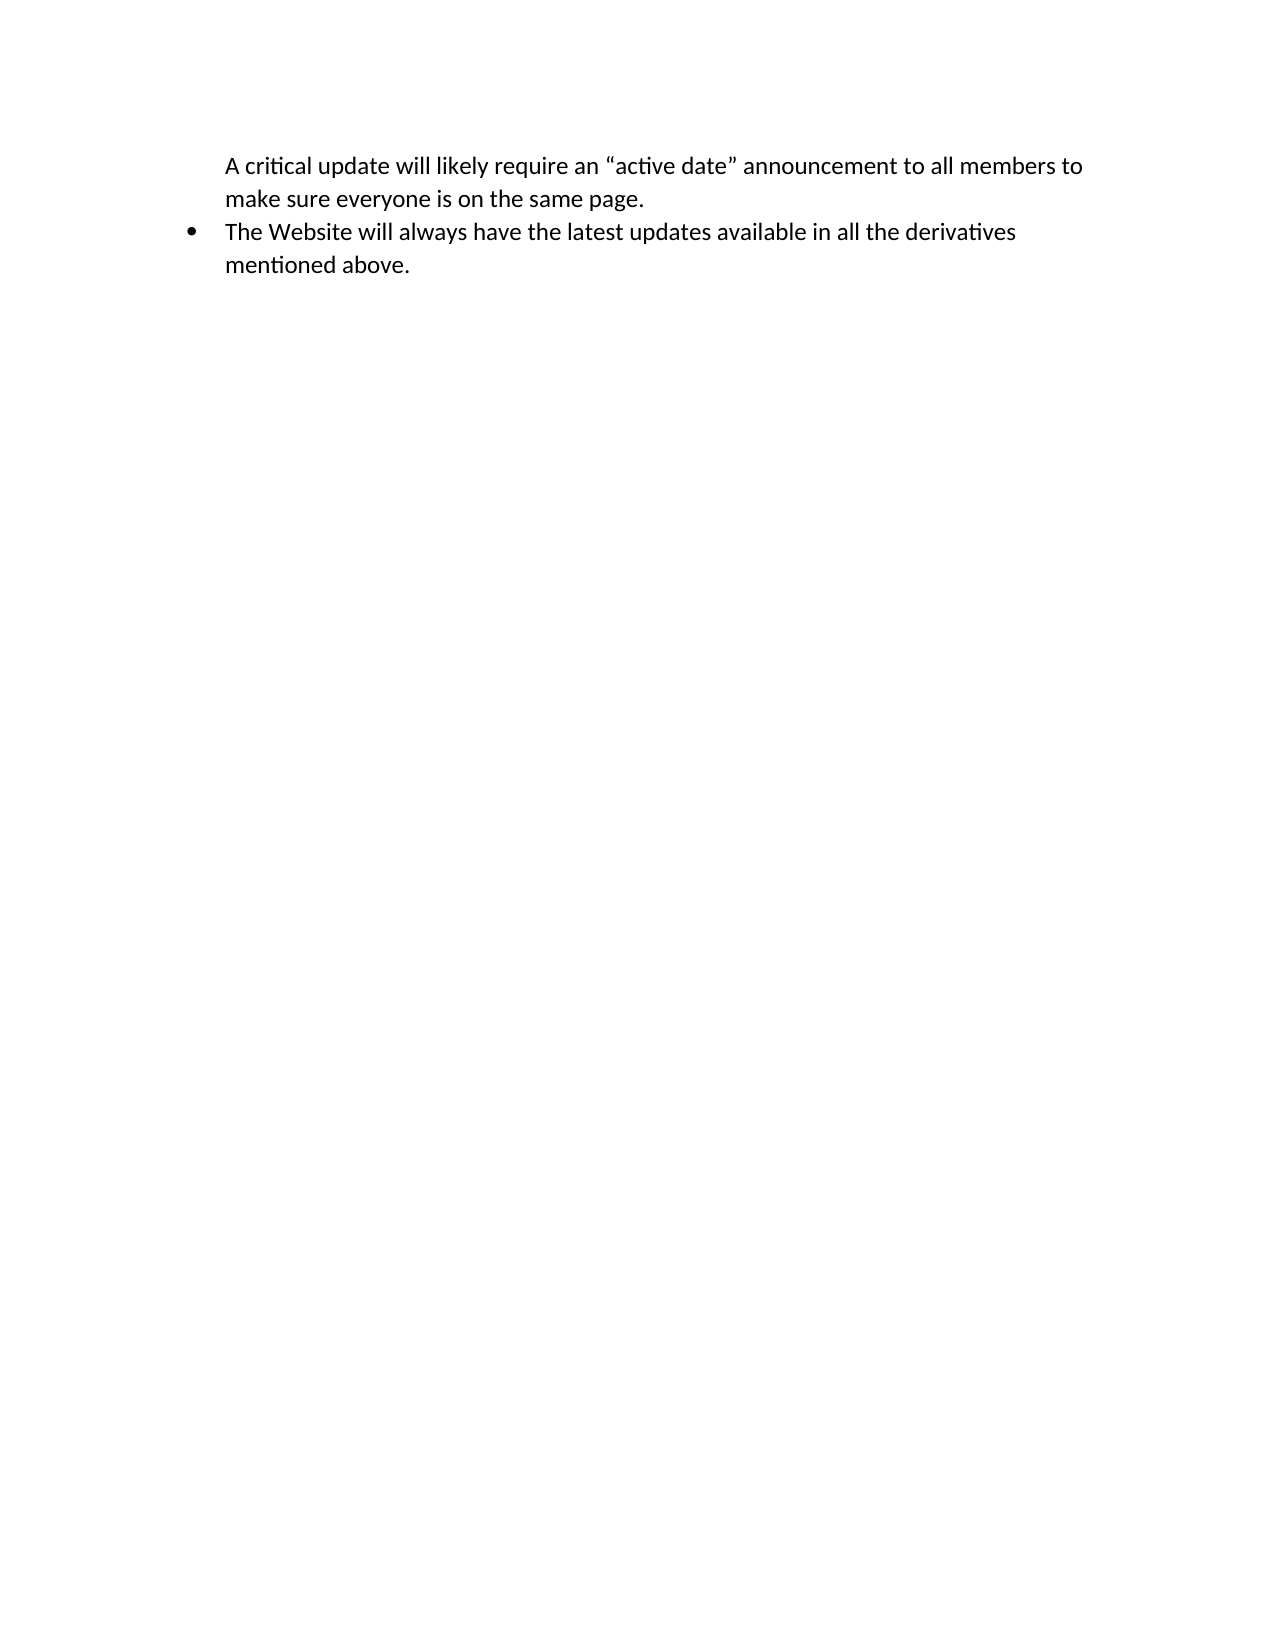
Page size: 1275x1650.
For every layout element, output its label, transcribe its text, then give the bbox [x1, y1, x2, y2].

list The Website will always have the latest updates available in all the derivatives mentioned above. [187, 216, 1125, 279]
